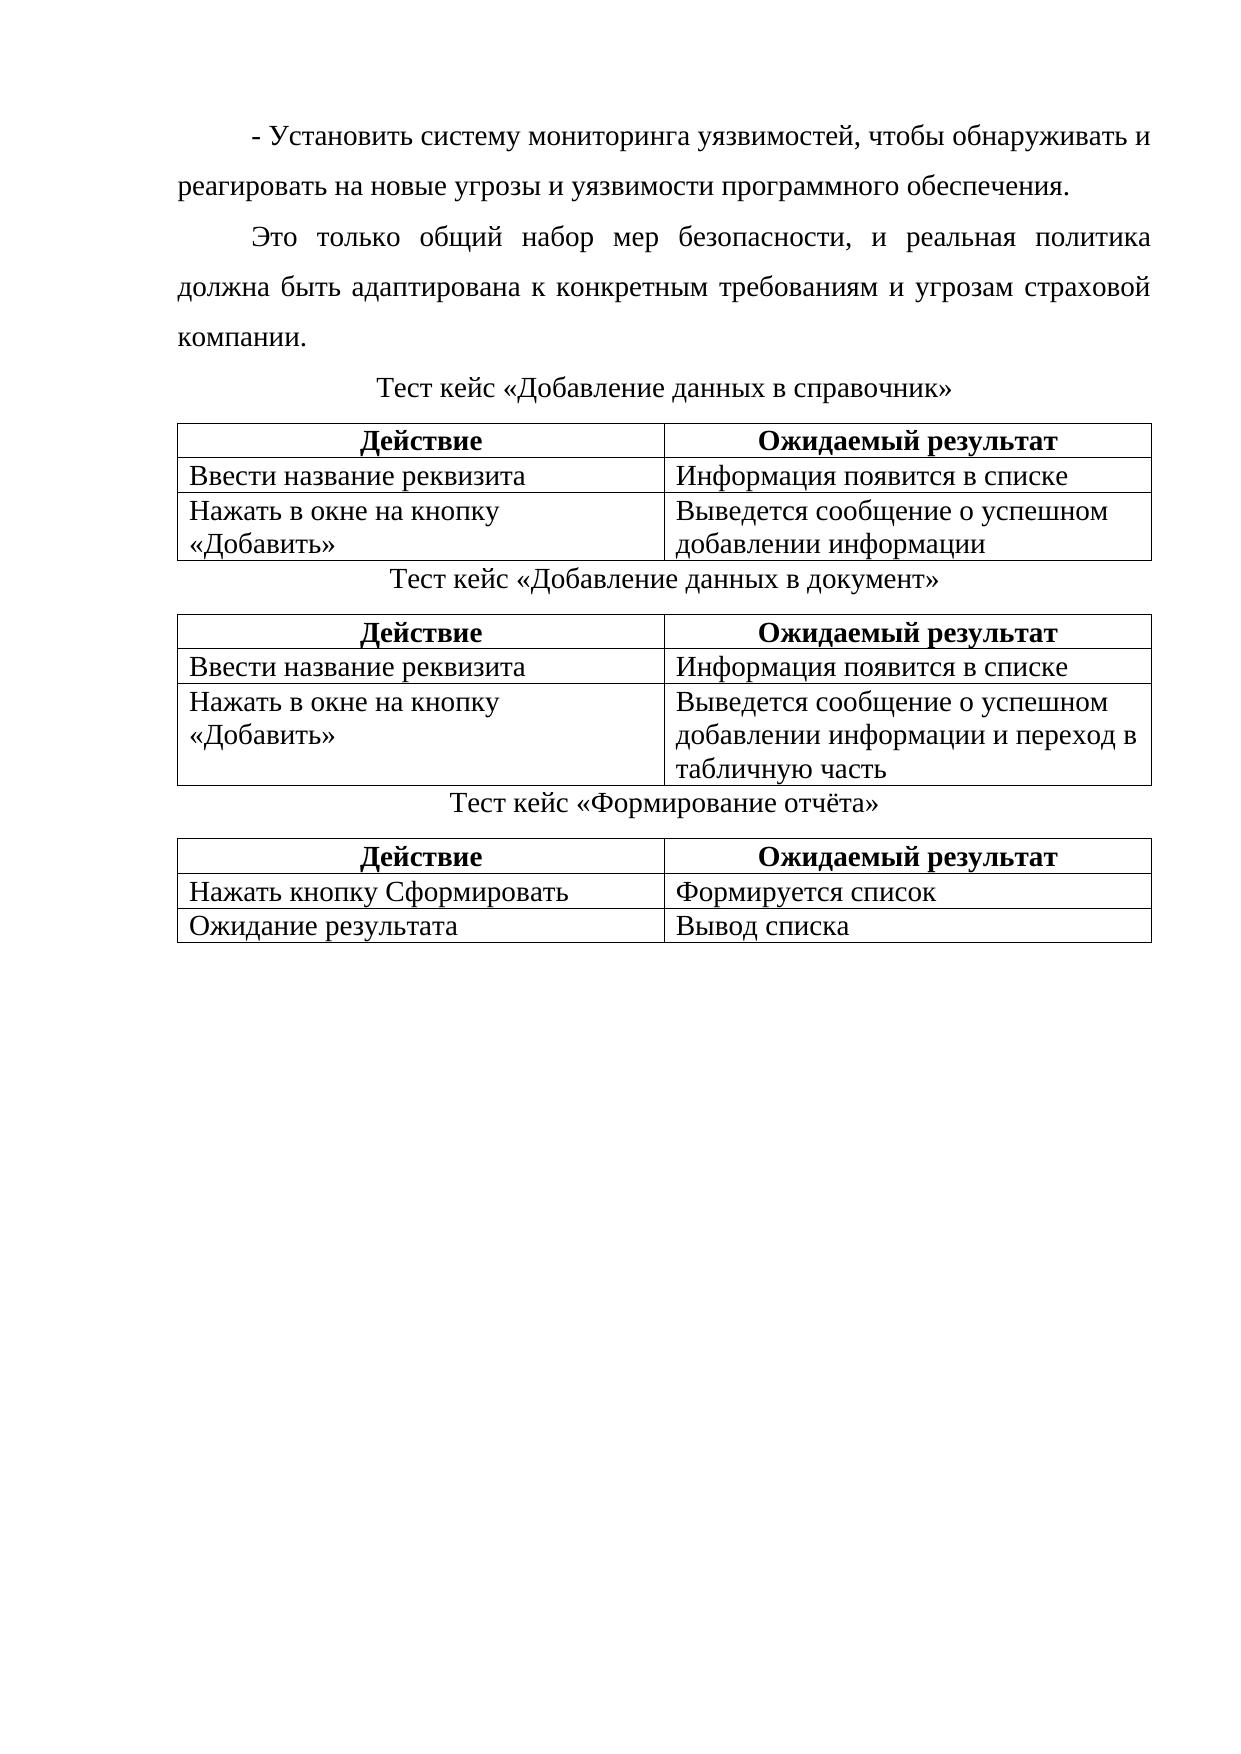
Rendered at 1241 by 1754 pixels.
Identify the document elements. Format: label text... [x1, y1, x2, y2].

table_cell Нажать в окне на кнопку «Добавить» [178, 493, 664, 560]
table_header Действие [178, 839, 664, 873]
table_cell Ввести название реквизита [178, 458, 664, 492]
table_cell Ожидание результата [178, 909, 664, 942]
table_cell Формируется список [665, 874, 1151, 907]
table_cell Вывод списка [665, 909, 1151, 942]
table_cell Выведется сообщение о успешном добавлении информации и переход в табличную часть [665, 684, 1151, 784]
table_cell Информация появится в списке [665, 458, 1151, 492]
text - Установить систему мониторинга уязвимостей, чтобы обнаруживать и реагировать на новые угрозы и уязвимости программного обеспечения. [177, 118, 1152, 202]
table_header Действие [178, 424, 664, 457]
text Тест кейс «Добавление данных в документ» [177, 561, 1152, 594]
table_header Действие [178, 615, 664, 648]
table_header Ожидаемый результат [665, 424, 1151, 457]
table_cell Ввести название реквизита [178, 649, 664, 683]
table_header Ожидаемый результат [665, 839, 1151, 873]
table_header Ожидаемый результат [665, 615, 1151, 648]
table_cell Нажать в окне на кнопку «Добавить» [178, 684, 664, 784]
table_cell Выведется сообщение о успешном добавлении информации [665, 493, 1151, 560]
table_cell Нажать кнопку Сформировать [178, 874, 664, 907]
table_cell Информация появится в списке [665, 649, 1151, 683]
text Это только общий набор мер безопасности, и реальная политика должна быть адаптирована к конкретным требованиям и угрозам страховой компании. [177, 219, 1152, 353]
text Тест кейс «Формирование отчёта» [177, 786, 1152, 819]
text Тест кейс «Добавление данных в справочник» [177, 370, 1152, 403]
